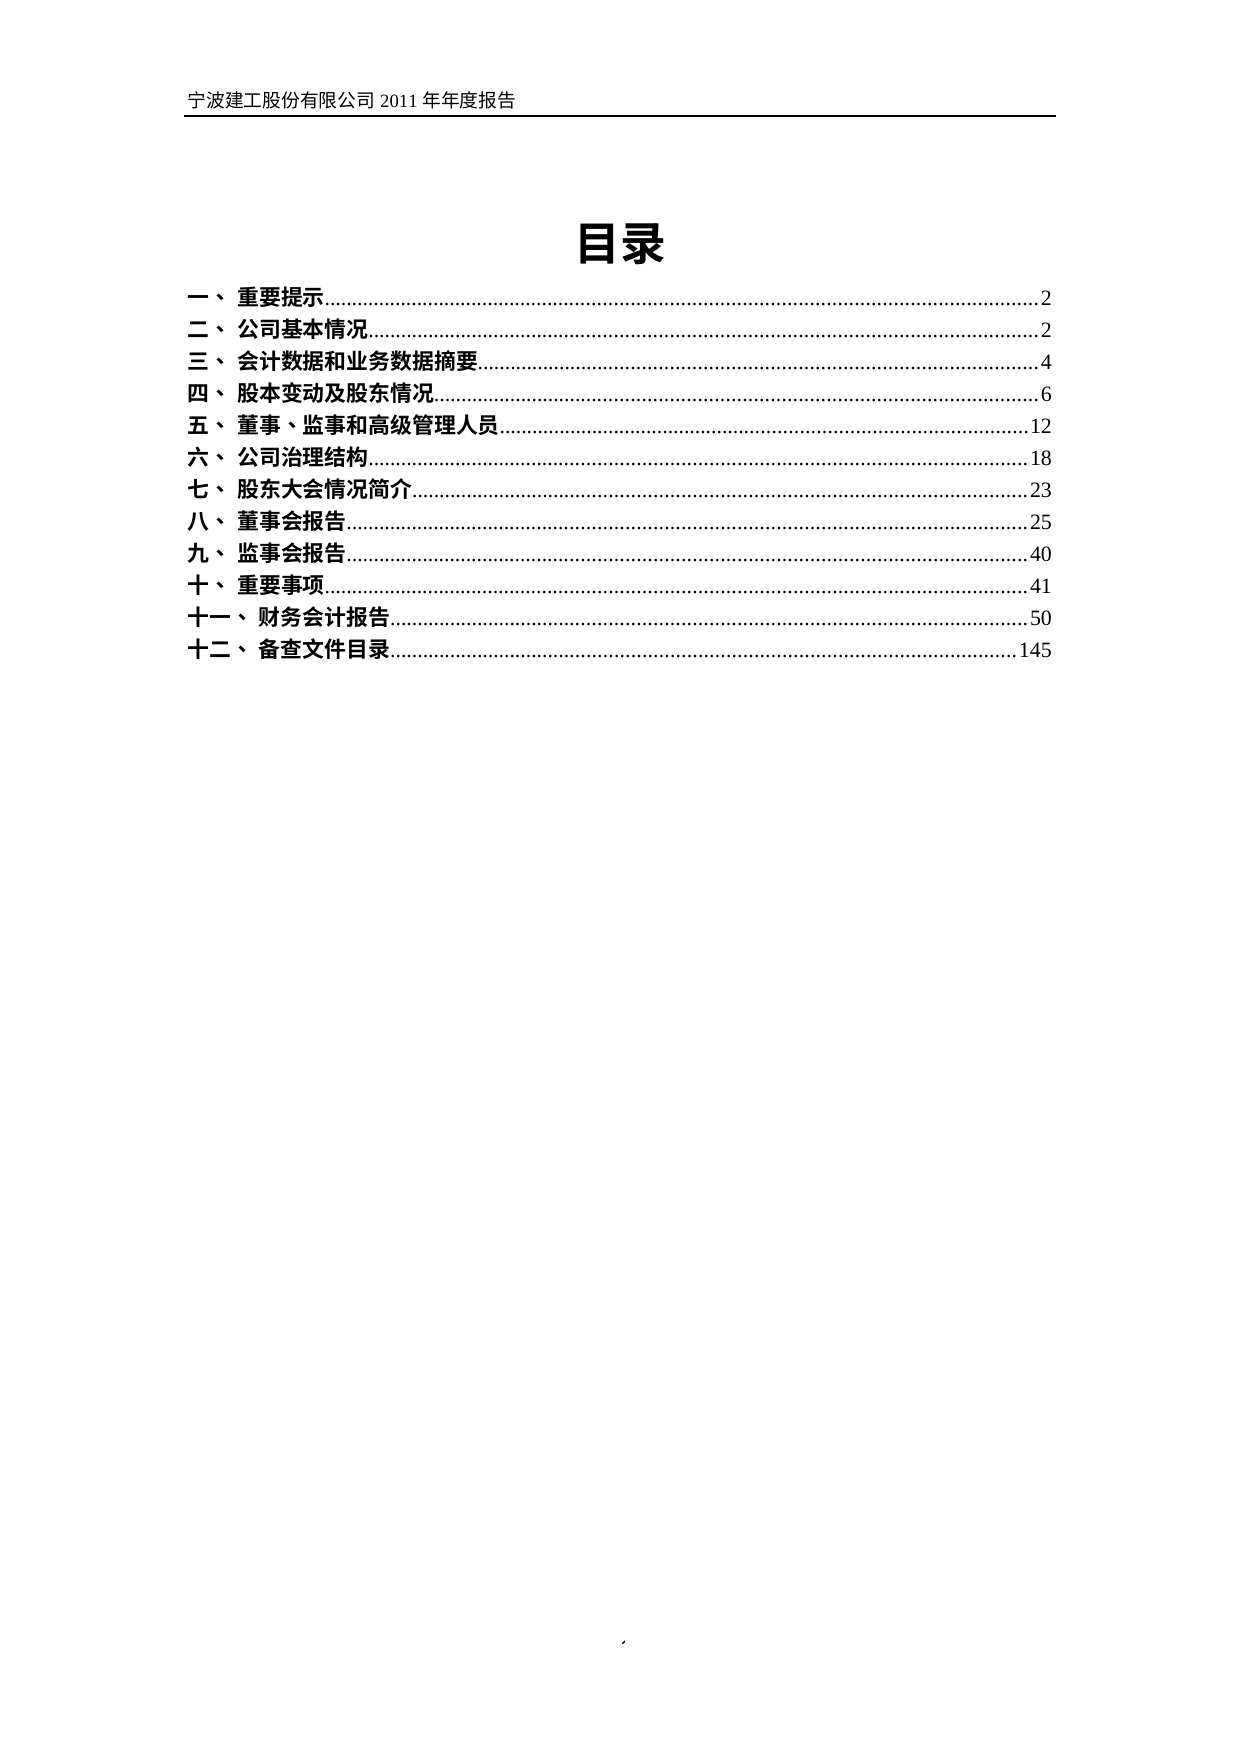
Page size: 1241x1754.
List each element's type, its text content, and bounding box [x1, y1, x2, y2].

text 目录 [572, 212, 668, 274]
